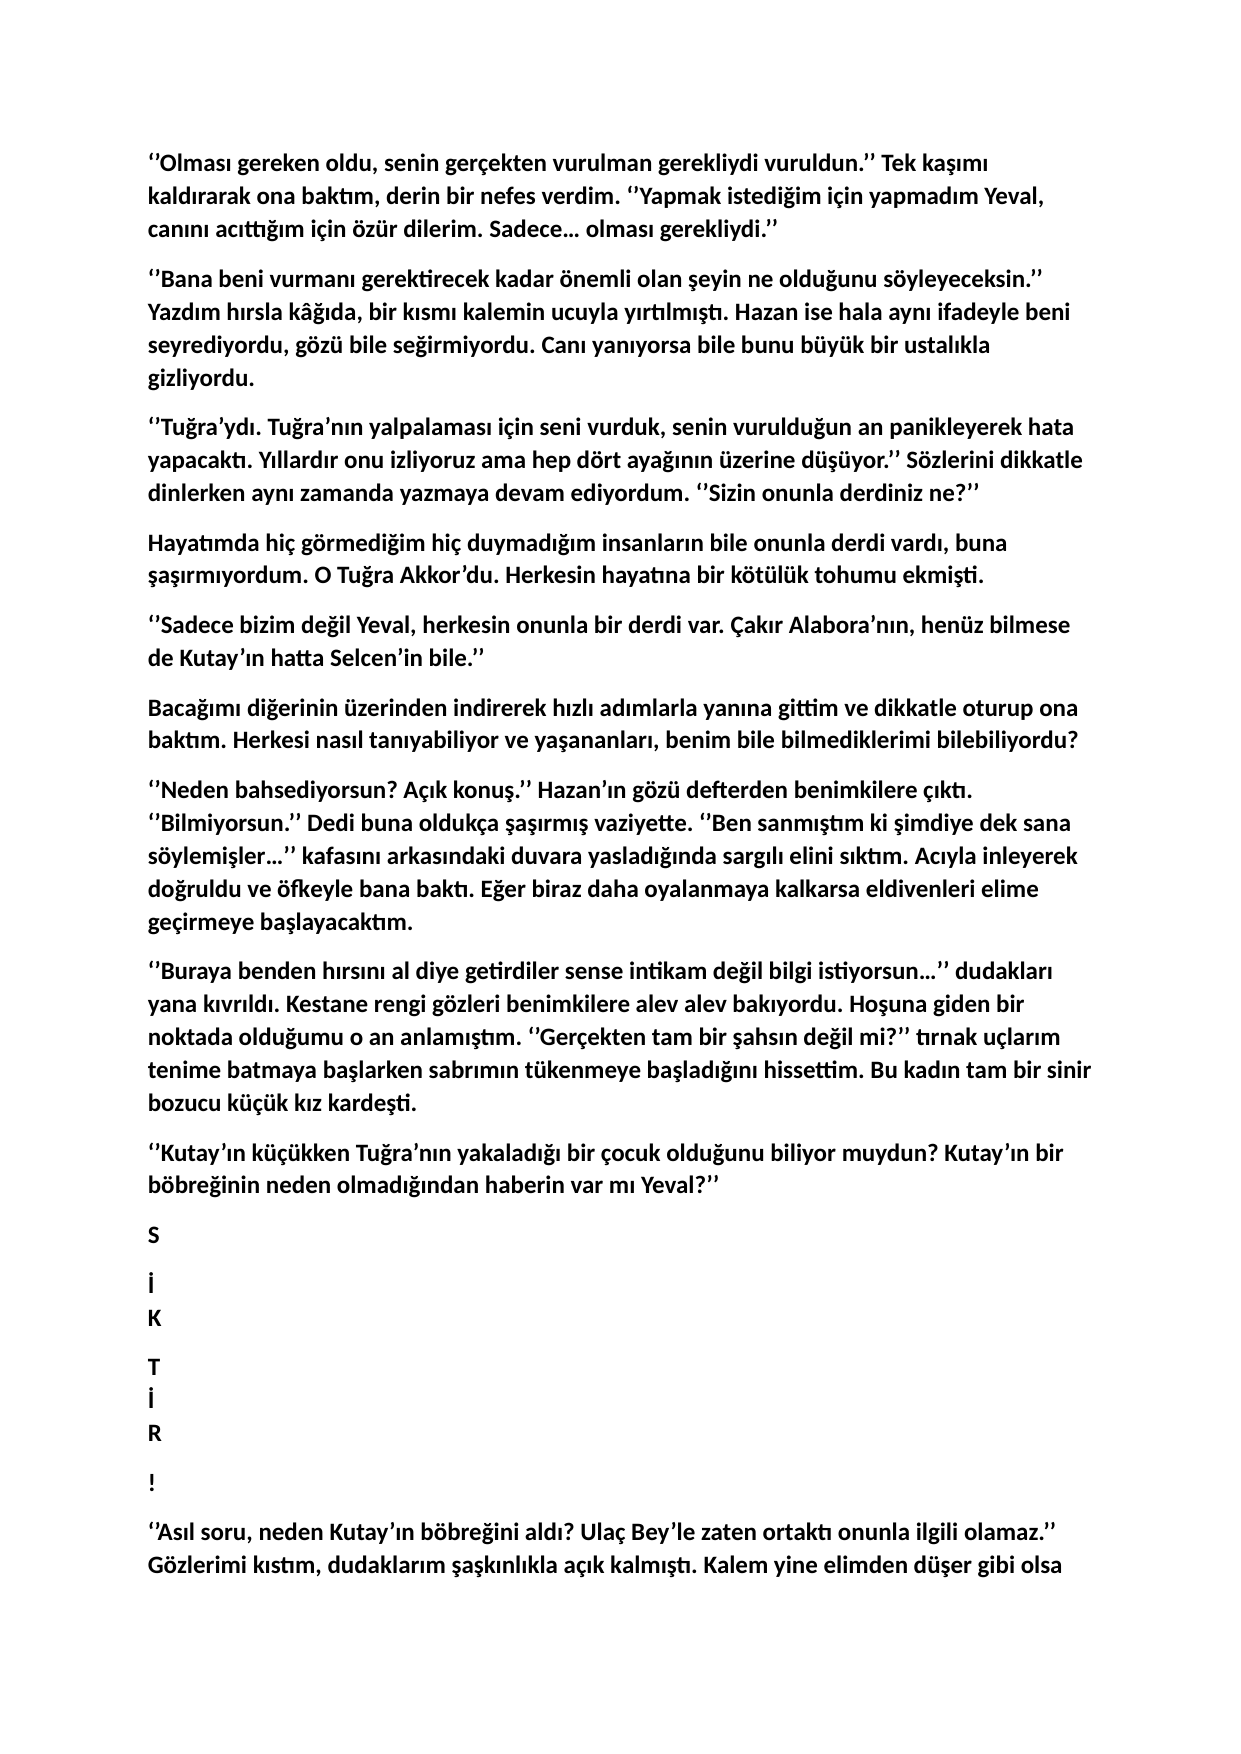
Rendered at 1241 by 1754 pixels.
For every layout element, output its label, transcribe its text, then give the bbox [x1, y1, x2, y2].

text ‘’Bana beni vurmanı gerektirecek kadar önemli olan şeyin ne olduğunu söyleyeceksin.’’ Yazdım hırsla kâğıda, bir kısmı kalemin ucuyla yırtılmıştı. Hazan ise hala aynı ifadeyle beni seyrediyordu, gözü bile seğirmiyordu. Canı yanıyorsa bile bunu büyük bir ustalıkla gizliyordu. [148, 263, 1093, 392]
text ‘’Buraya benden hırsını al diye getirdiler sense intikam değil bilgi istiyorsun…’’ dudakları yana kıvrıldı. Kestane rengi gözleri benimkilere alev alev bakıyordu. Hoşuna giden bir noktada olduğumu o an anlamıştım. ‘’Gerçekten tam bir şahsın değil mi?’’ tırnak uçlarım tenime batmaya başlarken sabrımın tükenmeye başladığını hissettim. Bu kadın tam bir sinir bozucu küçük kız kardeşti. [148, 956, 1093, 1118]
text ‘’Kutay’ın küçükken Tuğra’nın yakaladığı bir çocuk olduğunu biliyor muydun? Kutay’ın bir böbreğinin neden olmadığından haberin var mı Yeval?’’ [148, 1137, 1093, 1200]
text T İ R [148, 1351, 1093, 1448]
text ‘’Sadece bizim değil Yeval, herkesin onunla bir derdi var. Çakır Alabora’nın, henüz bilmese de Kutay’ın hatta Selcen’in bile.’’ [148, 609, 1093, 673]
text İ K [148, 1269, 1093, 1332]
text ‘’Olması gereken oldu, senin gerçekten vurulman gerekliydi vuruldun.’’ Tek kaşımı kaldırarak ona baktım, derin bir nefes verdim. ‘’Yapmak istediğim için yapmadım Yeval, canını acıttığım için özür dilerim. Sadece… olması gerekliydi.’’ [148, 148, 1093, 244]
text Bacağımı diğerinin üzerinden indirerek hızlı adımlarla yanına gittim ve dikkatle oturup ona baktım. Herkesi nasıl tanıyabiliyor ve yaşananları, benim bile bilmediklerimi bilebiliyordu? [148, 692, 1093, 755]
text S [148, 1219, 1093, 1250]
text ‘’Tuğra’ydı. Tuğra’nın yalpalaması için seni vurduk, senin vurulduğun an panikleyerek hata yapacaktı. Yıllardır onu izliyoruz ama hep dört ayağının üzerine düşüyor.’’ Sözlerini dikkatle dinlerken aynı zamanda yazmaya devam ediyordum. ‘’Sizin onunla derdiniz ne?’’ [148, 411, 1093, 508]
text ! [148, 1467, 1093, 1497]
text ‘’Neden bahsediyorsun? Açık konuş.’’ Hazan’ın gözü defterden benimkilere çıktı. ‘’Bilmiyorsun.’’ Dedi buna oldukça şaşırmış vaziyette. ‘’Ben sanmıştım ki şimdiye dek sana söylemişler…’’ kafasını arkasındaki duvara yasladığında sargılı elini sıktım. Acıyla inleyerek doğruldu ve öfkeyle bana baktı. Eğer biraz daha oyalanmaya kalkarsa eldivenleri elime geçirmeye başlayacaktım. [148, 774, 1093, 936]
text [148, 1516, 1093, 1580]
text Hayatımda hiç görmediğim hiç duymadığım insanların bile onunla derdi vardı, buna şaşırmıyordum. O Tuğra Akkor’du. Herkesin hayatına bir kötülük tohumu ekmişti. [148, 527, 1093, 590]
